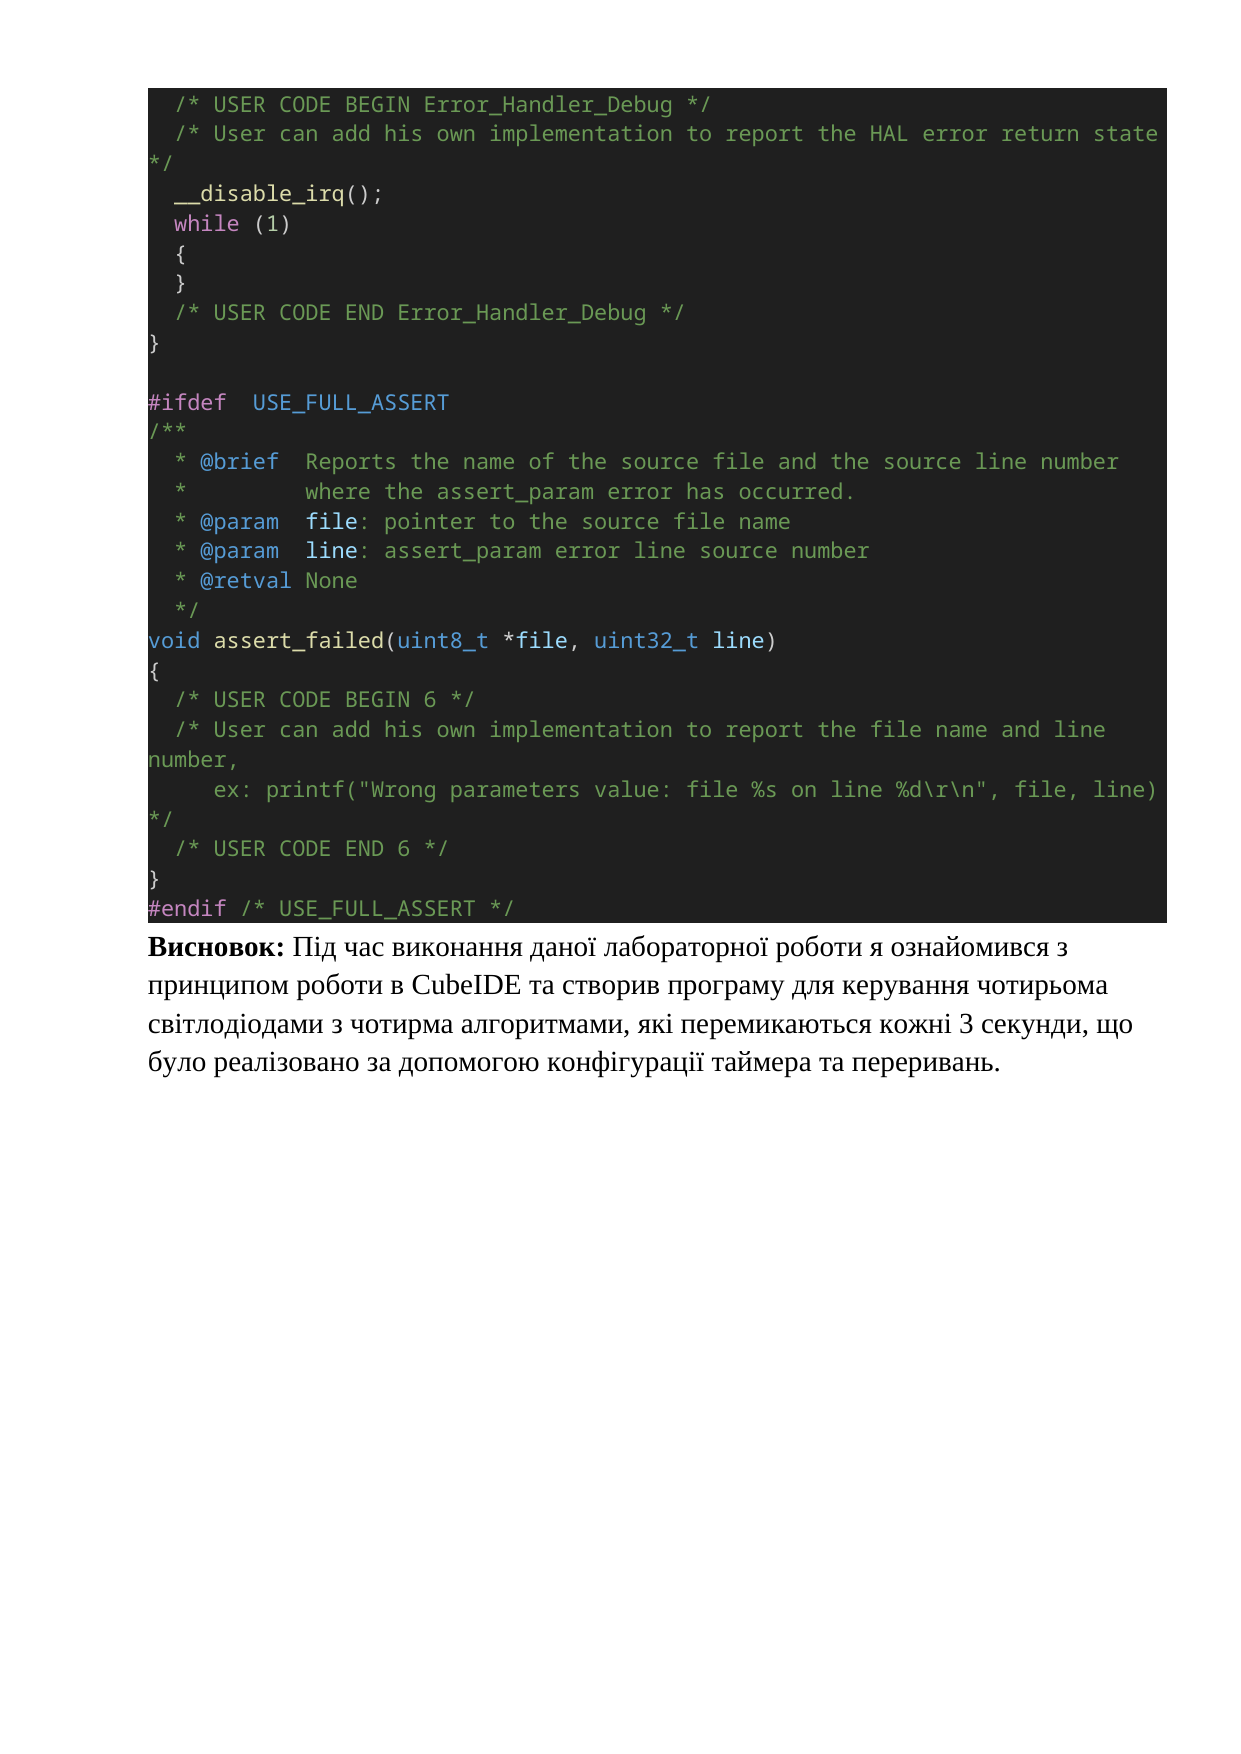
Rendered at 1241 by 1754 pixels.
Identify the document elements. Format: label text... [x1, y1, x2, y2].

text * @param file: pointer to the source file name [148, 506, 1167, 535]
text * @brief Reports the name of the source file and the source line number [148, 446, 1167, 476]
text /* USER CODE BEGIN 6 */ [148, 684, 1167, 714]
text /** [148, 416, 1167, 446]
text void assert_failed(uint8_t *file, uint32_t line) [148, 625, 1167, 654]
text /* USER CODE BEGIN Error_Handler_Debug */ [148, 88, 1167, 118]
text */ [148, 595, 1167, 625]
text while (1) [148, 208, 1167, 237]
text #ifdef USE_FULL_ASSERT [148, 386, 1167, 416]
text /* USER CODE END Error_Handler_Debug */ [148, 297, 1167, 327]
text /* User can add his own implementation to report the HAL error return state */ [148, 118, 1167, 178]
text /* USER CODE END 6 */ [148, 833, 1167, 863]
text * @param line: assert_param error line source number [148, 535, 1167, 565]
text ex: printf("Wrong parameters value: file %s on line %d\r\n", file, line) */ [148, 774, 1167, 833]
text /* User can add his own implementation to report the file name and line number, [148, 714, 1167, 774]
text { [148, 654, 1167, 684]
text #endif /* USE_FULL_ASSERT */ [148, 893, 1167, 923]
text Висновок: Під час виконання даної лабораторної роботи я ознайомився з принципом роботи в CubeIDE та створив програму для керування чотирьома світлодіодами з чотирма алгоритмами, які перемикаються кожні 3 секунди, що було реалізовано за допомогою конфігурації таймера та переривань. [148, 929, 1166, 1078]
text * where the assert_param error has occurred. [148, 476, 1167, 506]
text __disable_irq(); [148, 178, 1167, 208]
text } [148, 327, 1167, 357]
text { [148, 237, 1167, 267]
text * @retval None [148, 565, 1167, 595]
text } [148, 267, 1167, 297]
text } [148, 863, 1167, 893]
